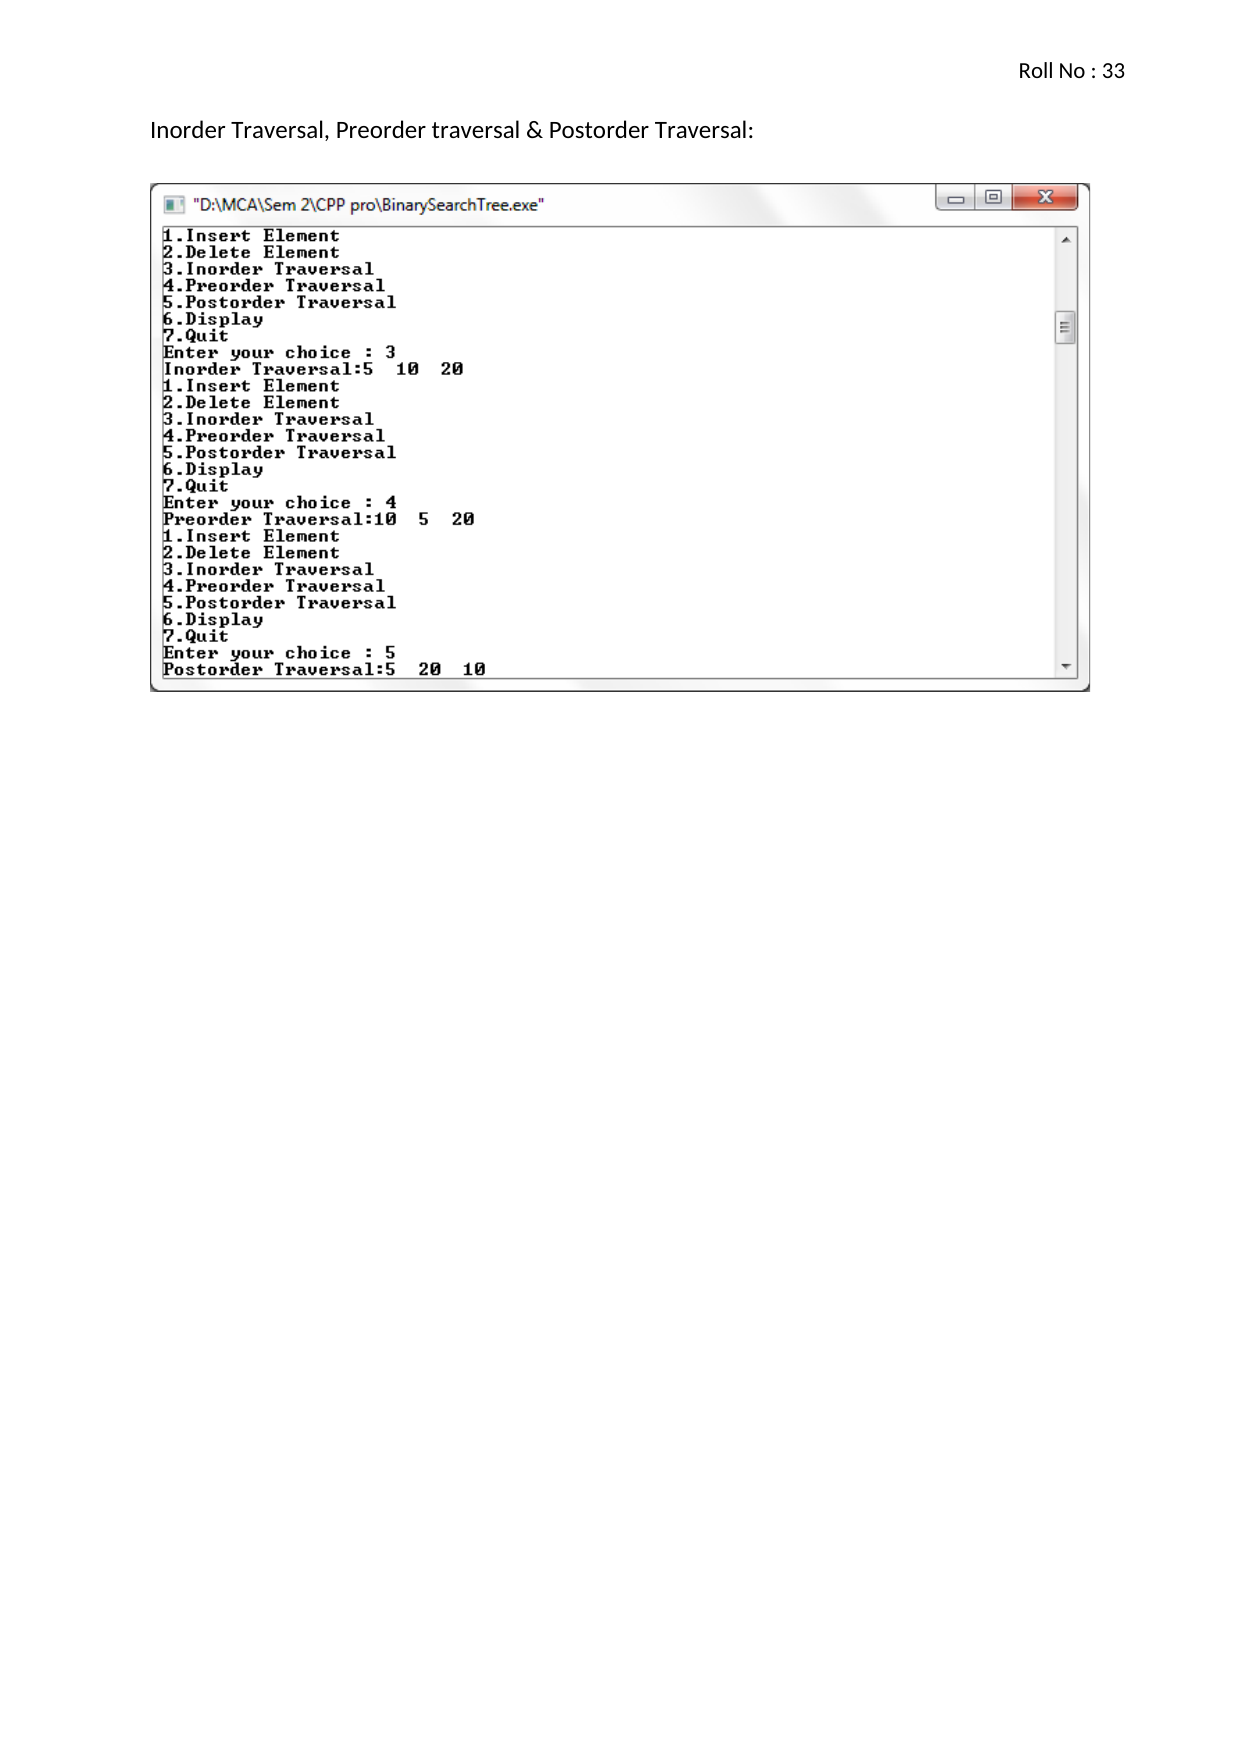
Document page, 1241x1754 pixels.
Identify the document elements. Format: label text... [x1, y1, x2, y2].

text Inorder Traversal, Preorder traversal & Postorder Traversal: [150, 114, 1181, 144]
picture [150, 183, 1091, 692]
